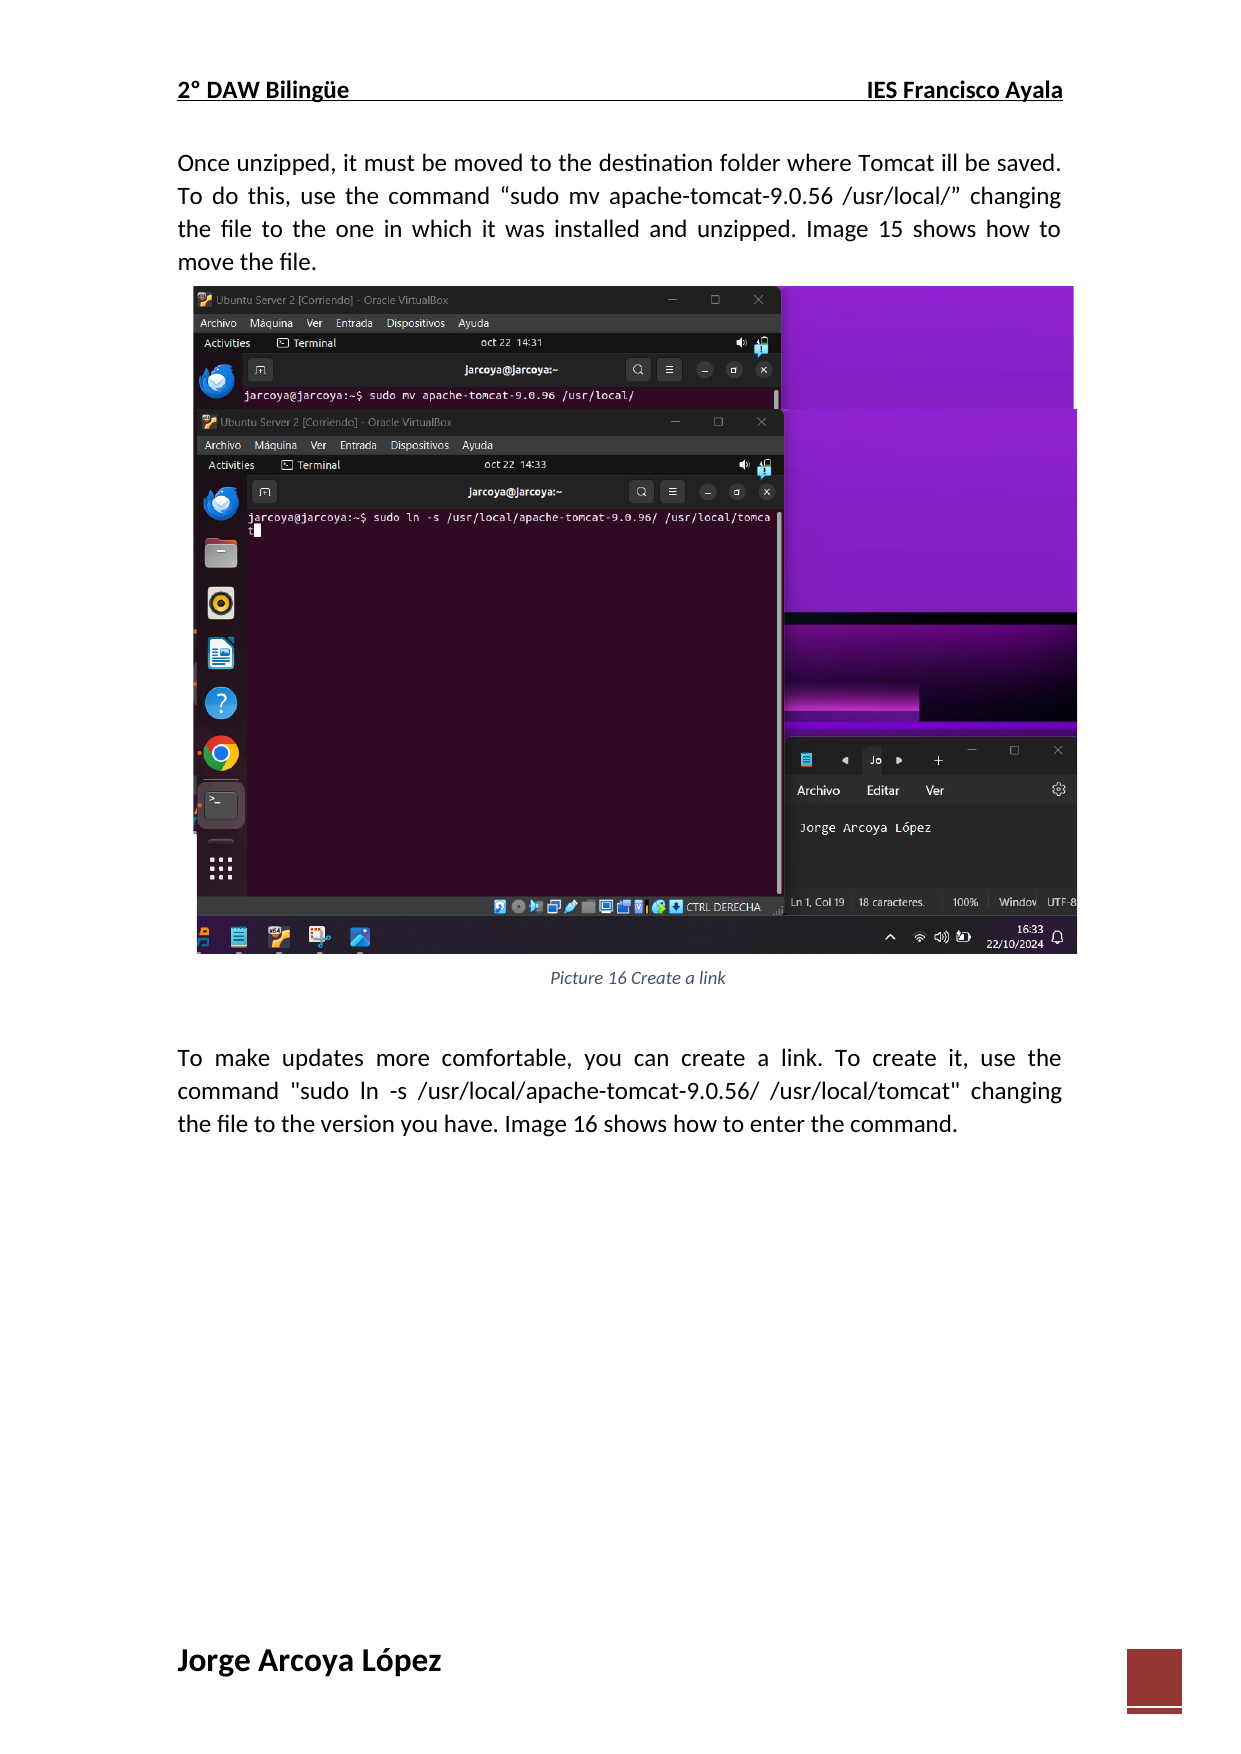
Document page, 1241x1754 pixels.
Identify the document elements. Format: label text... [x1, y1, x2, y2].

picture [192, 286, 1077, 953]
text Once unzipped, it must be moved to the destination folder where Tomcat ill be saved. To do this, use the command “sudo mv apache-tomcat-9.0.56 /usr/local/” changing the file to the one in which it was installed and unzipped. Image 15 shows how to move the file. [177, 148, 1063, 277]
